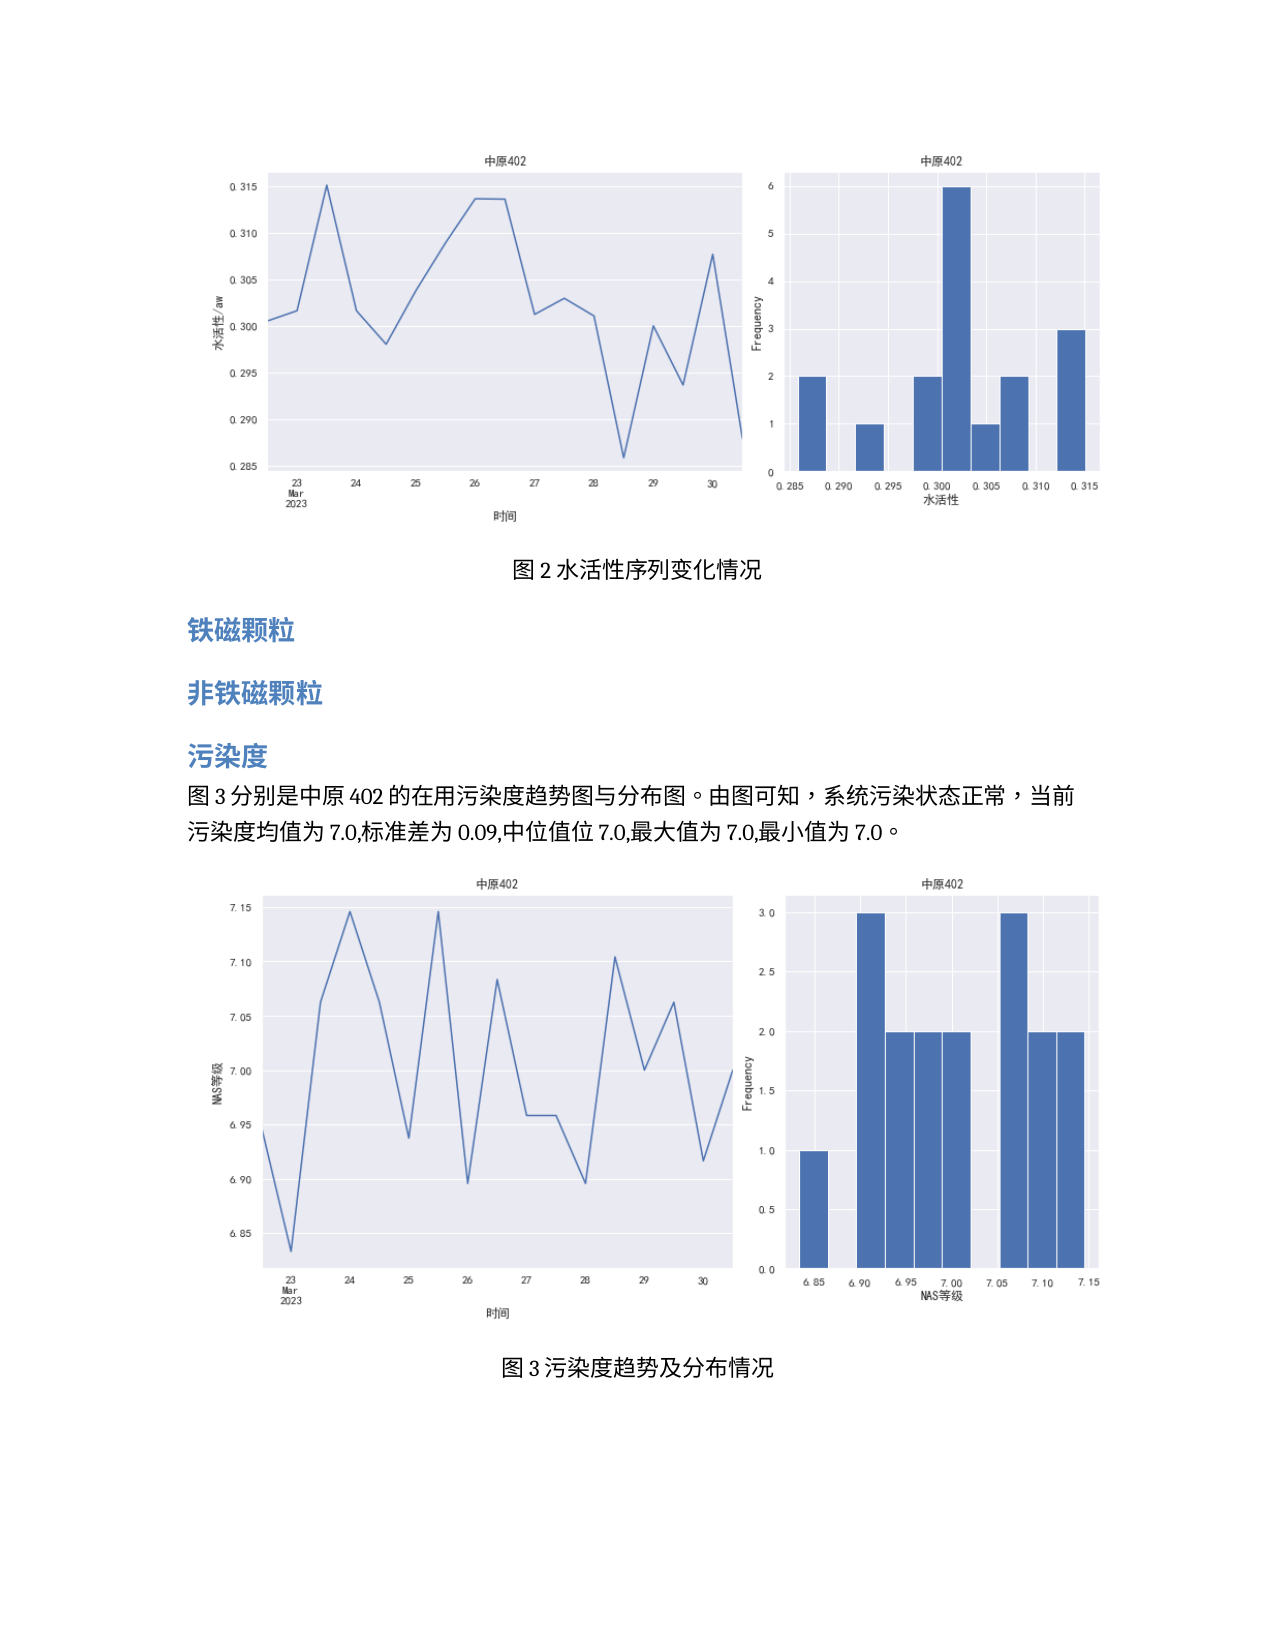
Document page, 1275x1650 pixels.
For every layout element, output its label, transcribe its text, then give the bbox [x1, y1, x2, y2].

subtitle 铁磁颗粒 [187, 611, 1087, 648]
subtitle 非铁磁颗粒 [187, 674, 1087, 711]
subtitle 污染度 [187, 738, 1087, 774]
picture [206, 150, 1107, 530]
picture [206, 872, 1107, 1327]
text 图3分别是中原402的在用污染度趋势图与分布图。由图可知，系统污染状态正常，当前污染度均值为7.0,标准差为0.09,中位值位7.0,最大值为7.0,最小值为7.0。 [187, 780, 1087, 847]
text 图3 污染度趋势及分布情况 [187, 1352, 1087, 1383]
text 图2 水活性序列变化情况 [187, 554, 1087, 586]
